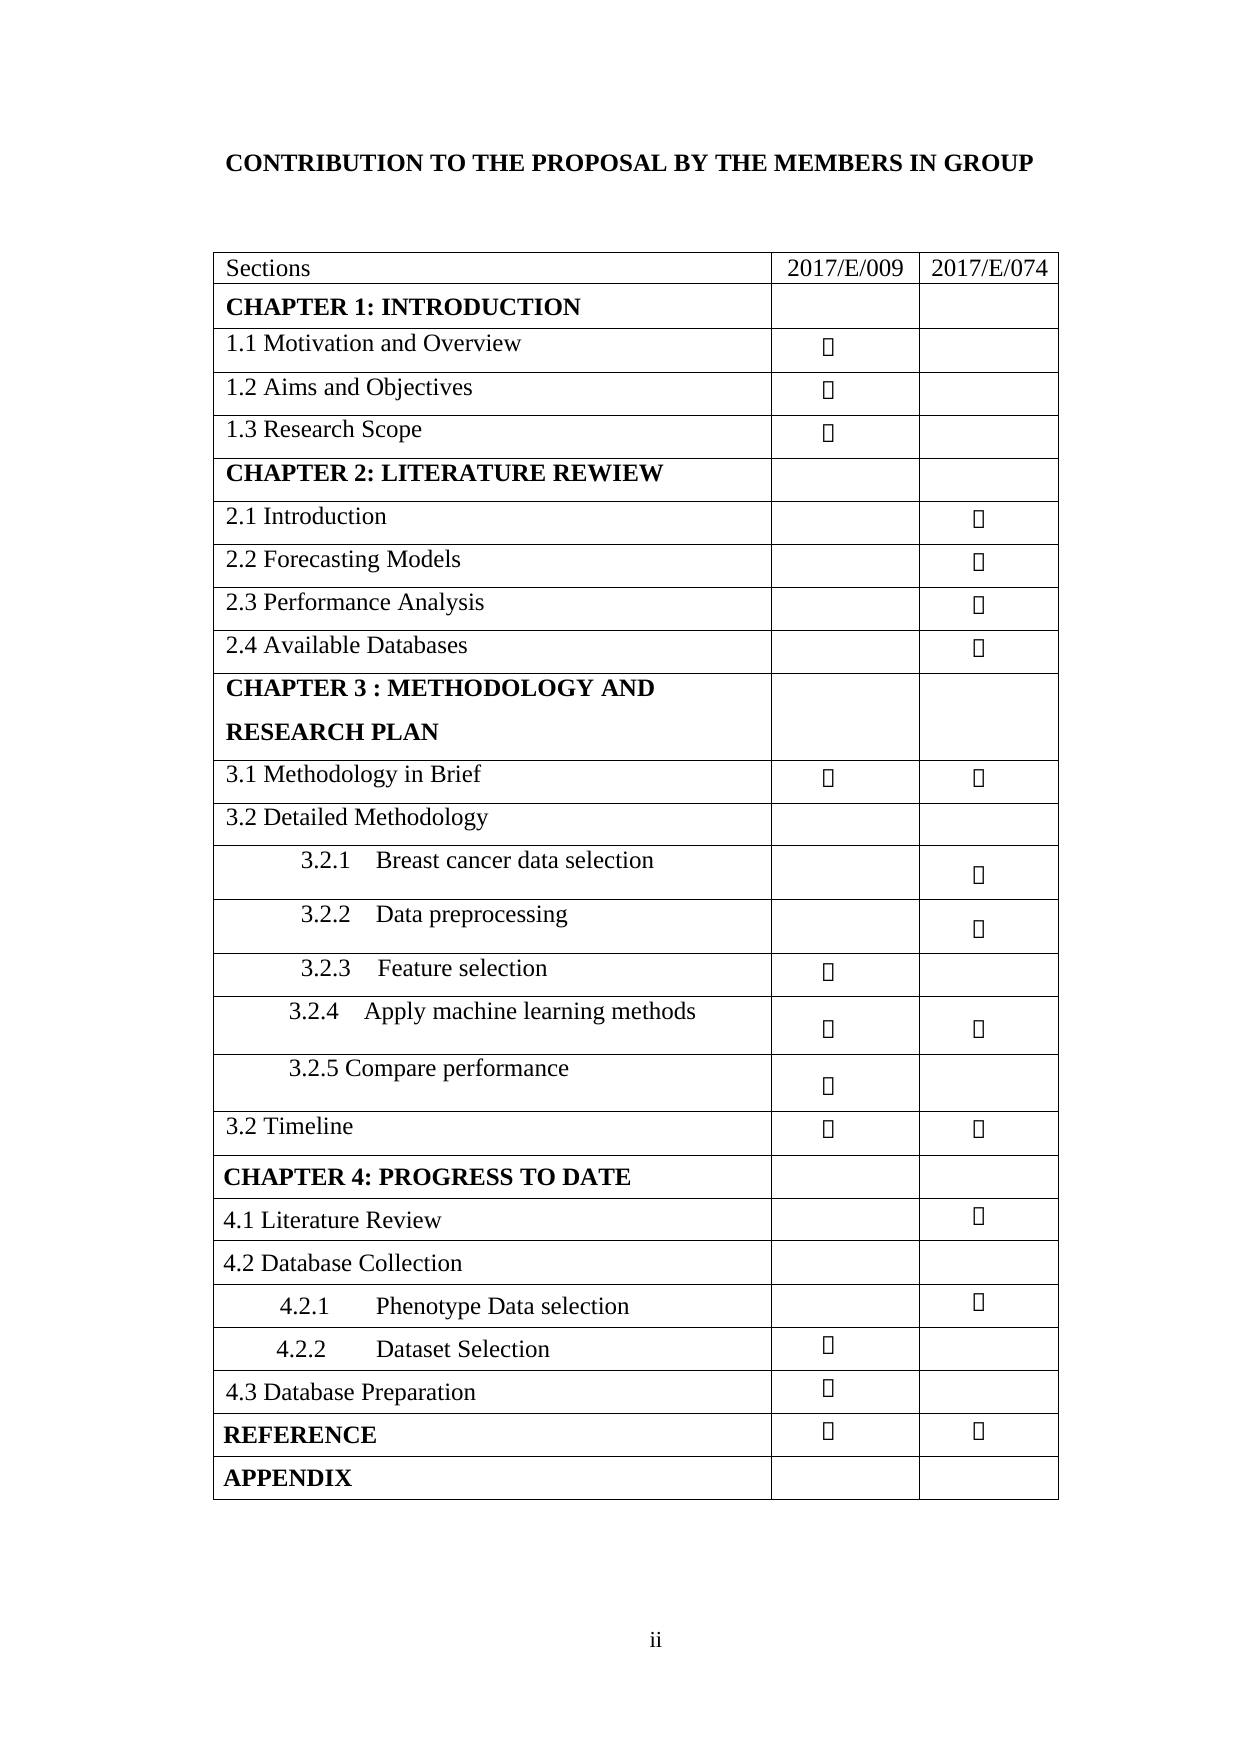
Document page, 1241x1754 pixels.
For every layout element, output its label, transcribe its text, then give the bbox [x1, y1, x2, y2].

table_cell  [920, 1112, 1058, 1154]
table_cell  [772, 329, 919, 372]
table_cell REFERENCE [214, 1414, 771, 1456]
table_cell  [772, 997, 919, 1053]
table_cell 1.3 Research Scope [214, 416, 771, 457]
table_cell [920, 1156, 1058, 1197]
table_cell 1.1 Motivation and Overview [214, 329, 771, 372]
table_cell [772, 1457, 919, 1499]
table_cell [920, 284, 1058, 328]
table_cell [772, 284, 919, 328]
table_cell 4.2 Database Collection [214, 1241, 771, 1284]
table_cell CHAPTER 1: INTRODUCTION [214, 284, 771, 328]
table_cell [772, 804, 919, 845]
table_cell [772, 1285, 919, 1327]
table_cell 3.2.3 Feature selection [214, 954, 771, 996]
table_cell APPENDIX [214, 1457, 771, 1499]
table_cell [772, 1241, 919, 1284]
table_cell [772, 631, 919, 673]
table_cell  [920, 545, 1058, 587]
table_cell 1.2 Aims and Objectives [214, 373, 771, 414]
table_cell 3.2 Timeline [214, 1112, 771, 1154]
table_cell  [772, 1414, 919, 1456]
table_cell 3.1 Methodology in Brief [214, 761, 771, 802]
table_cell  [920, 1414, 1058, 1456]
table_cell CHAPTER 4: PROGRESS TO DATE [214, 1156, 771, 1197]
table_cell  [920, 588, 1058, 630]
table_cell [920, 416, 1058, 457]
table_cell  [920, 997, 1058, 1053]
table_cell  [772, 1112, 919, 1154]
table_cell 3.2.4 Apply machine learning methods [214, 997, 771, 1053]
table_cell CHAPTER 3 : METHODOLOGY AND RESEARCH PLAN [214, 674, 771, 759]
table_cell  [920, 900, 1058, 953]
table_cell 3.2.2 Data preprocessing [214, 900, 771, 953]
table_cell 4.2.2 Dataset Selection [214, 1328, 771, 1369]
subtitle CONTRIBUTION TO THE PROPOSAL BY THE MEMBERS IN GROUP [225, 148, 1186, 176]
table_cell  [772, 1328, 919, 1369]
table_cell 2.1 Introduction [214, 502, 771, 544]
table_cell  [772, 373, 919, 414]
table_cell  [772, 1371, 919, 1413]
table_cell [772, 674, 919, 759]
table_cell  [772, 761, 919, 802]
table_cell [772, 1199, 919, 1240]
table_cell 3.2 Detailed Methodology [214, 804, 771, 845]
table_cell [772, 459, 919, 501]
table_cell 4.1 Literature Review [214, 1199, 771, 1240]
table_cell [772, 588, 919, 630]
table_cell [920, 674, 1058, 759]
table_cell [772, 1156, 919, 1197]
table_cell [772, 545, 919, 587]
table_cell 4.2.1 Phenotype Data selection [214, 1285, 771, 1327]
table_cell  [920, 1199, 1058, 1240]
table_cell 2.2 Forecasting Models [214, 545, 771, 587]
table_cell  [772, 416, 919, 457]
table_cell  [920, 761, 1058, 802]
table_cell 4.3 Database Preparation [214, 1371, 771, 1413]
table_header 2017/E/009 [772, 253, 919, 283]
table_cell 3.2.5 Compare performance [214, 1055, 771, 1111]
table_cell [920, 1457, 1058, 1499]
table_cell  [772, 1055, 919, 1111]
table_header Sections [214, 253, 771, 283]
table_cell [920, 1055, 1058, 1111]
table_cell 2.3 Performance Analysis [214, 588, 771, 630]
table_cell [920, 954, 1058, 996]
table_cell [920, 804, 1058, 845]
table_cell  [920, 631, 1058, 673]
table_cell  [920, 1285, 1058, 1327]
table_cell 3.2.1 Breast cancer data selection [214, 846, 771, 899]
table_cell [772, 900, 919, 953]
table_cell [920, 1328, 1058, 1369]
table_cell 2.4 Available Databases [214, 631, 771, 673]
table_header 2017/E/074 [920, 253, 1058, 283]
table_cell [920, 373, 1058, 414]
table_cell [920, 1371, 1058, 1413]
table_cell [920, 329, 1058, 372]
table_cell [772, 846, 919, 899]
table_cell [920, 1241, 1058, 1284]
table_cell  [920, 502, 1058, 544]
table_cell CHAPTER 2: LITERATURE REWIEW [214, 459, 771, 501]
table_cell  [920, 846, 1058, 899]
table_cell  [772, 954, 919, 996]
table_cell [920, 459, 1058, 501]
table_cell [772, 502, 919, 544]
